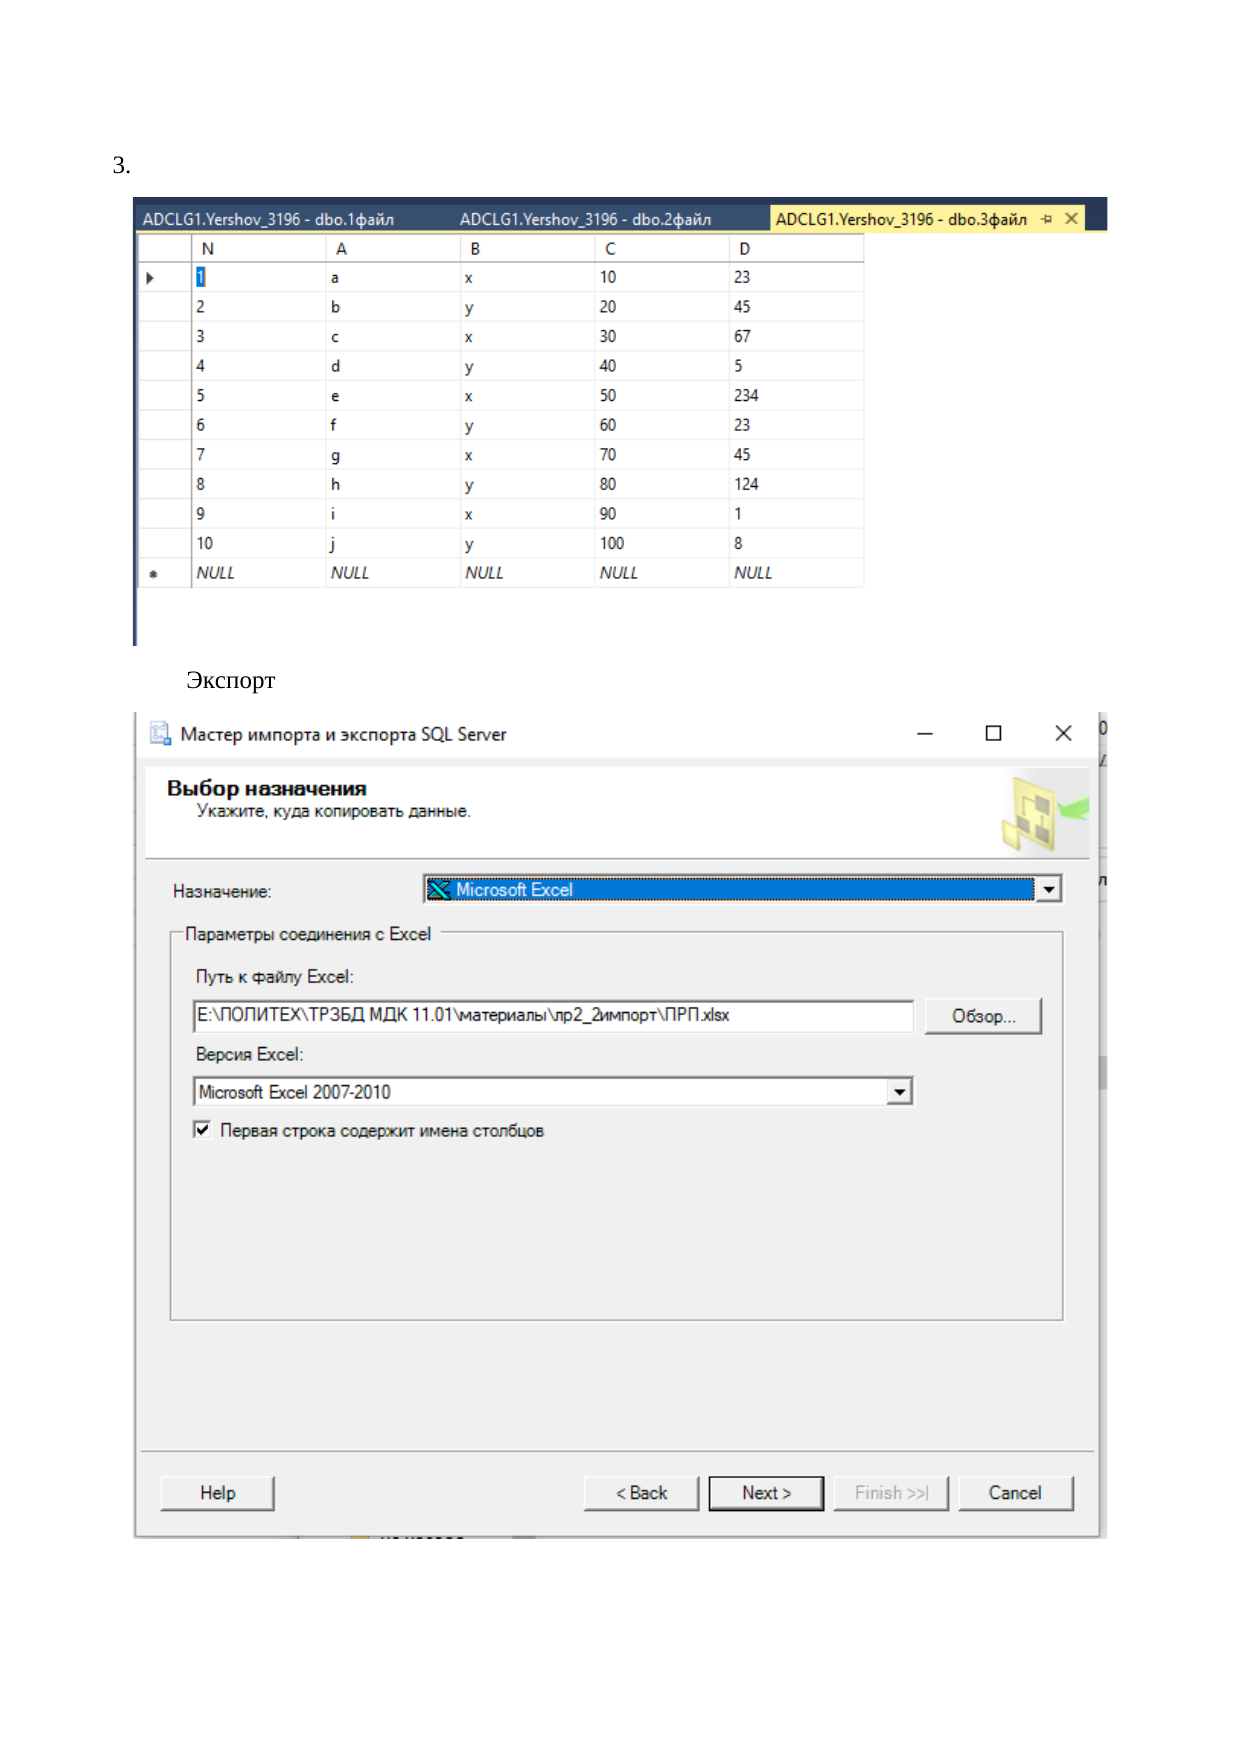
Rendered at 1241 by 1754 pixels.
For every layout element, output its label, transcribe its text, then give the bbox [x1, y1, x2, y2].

picture [132, 197, 1108, 646]
text 3. [112, 150, 1128, 179]
picture [132, 712, 1108, 1539]
text Экспорт [112, 665, 1128, 694]
